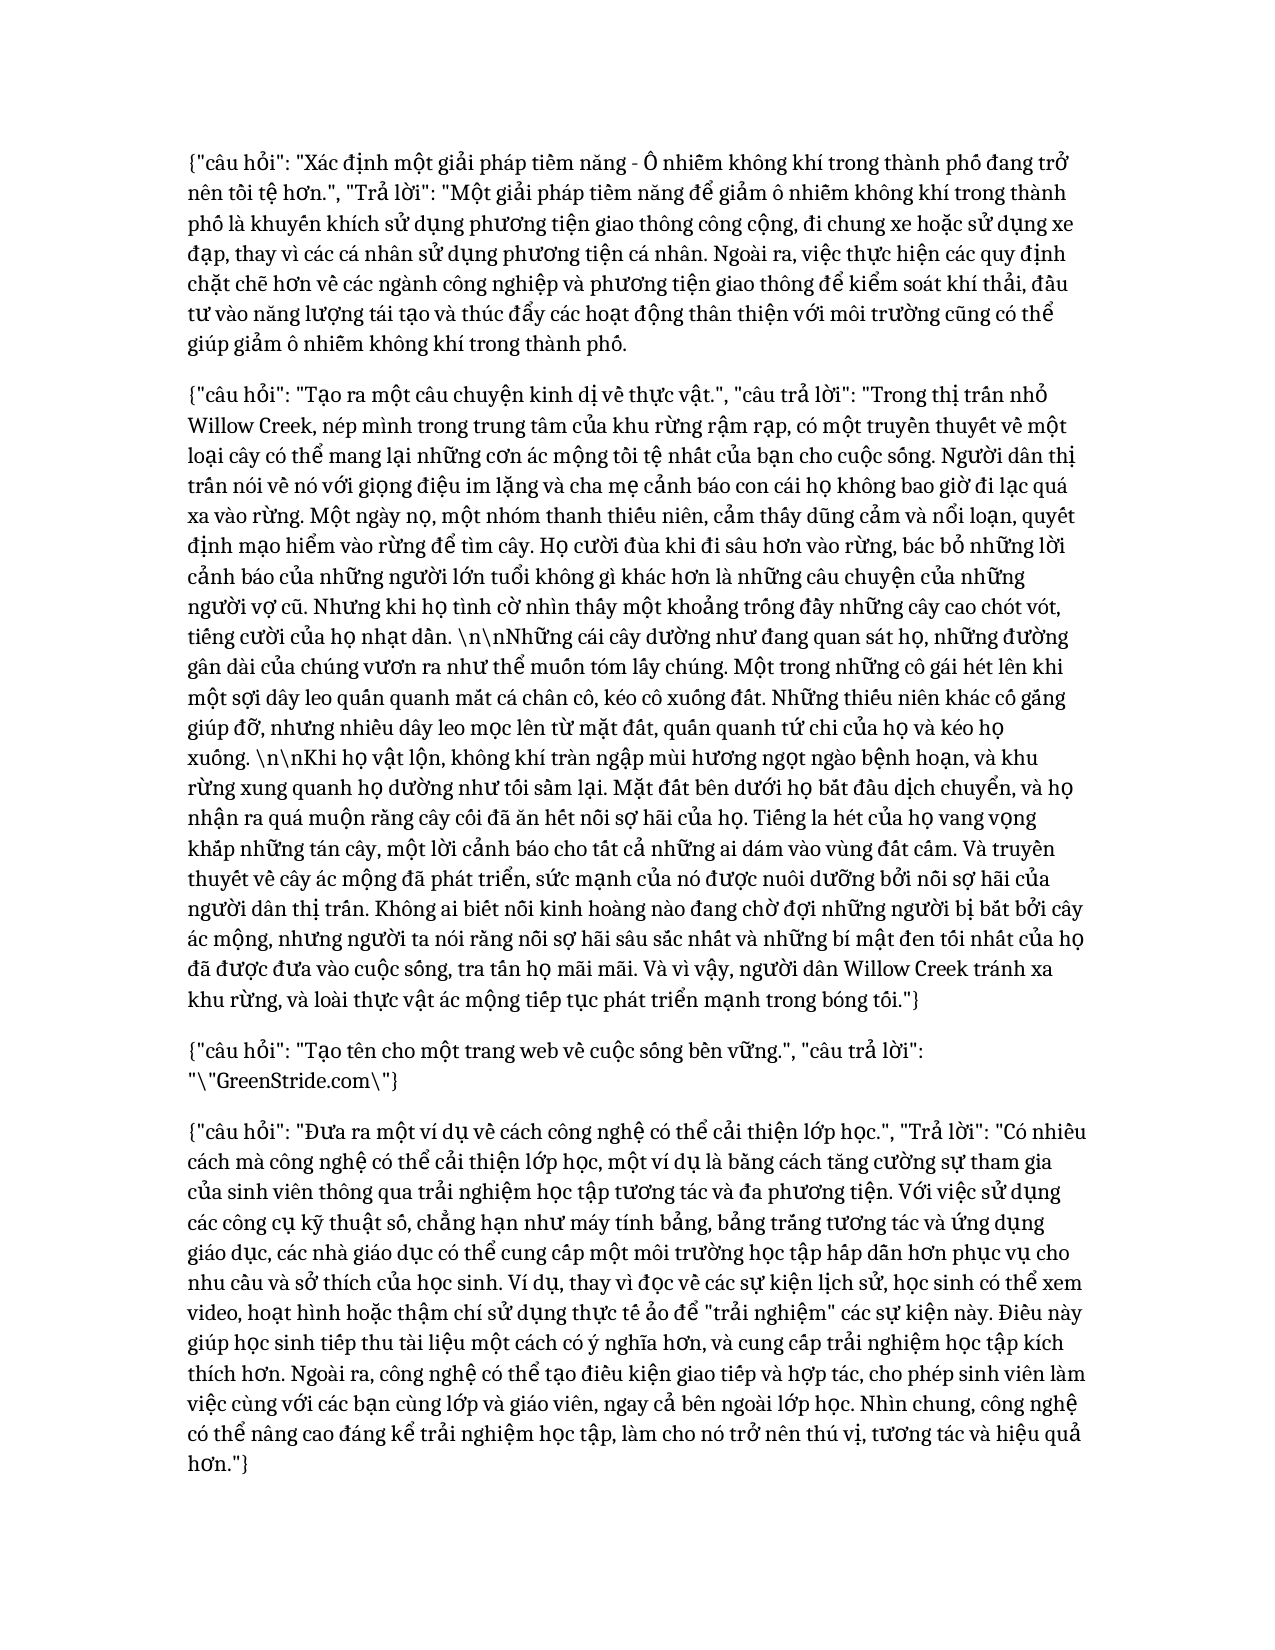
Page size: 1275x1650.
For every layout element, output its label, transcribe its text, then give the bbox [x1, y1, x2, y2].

text {"câu hỏi": "Tạo tên cho một trang web về cuộc sống bền vững.", "câu trả lời": "\"GreenStride.com\"} [187, 1037, 1087, 1094]
text {"câu hỏi": "Đưa ra một ví dụ về cách công nghệ có thể cải thiện lớp học.", "Trả lời": "Có nhiều cách mà công nghệ có thể cải thiện lớp học, một ví dụ là bằng cách tăng cường sự tham gia của sinh viên thông qua trải nghiệm học tập tương tác và đa phương tiện. Với việc sử dụng các công cụ kỹ thuật số, chẳng hạn như máy tính bảng, bảng trắng tương tác và ứng dụng giáo dục, các nhà giáo dục có thể cung cấp một môi trường học tập hấp dẫn hơn phục vụ cho nhu cầu và sở thích của học sinh. Ví dụ, thay vì đọc về các sự kiện lịch sử, học sinh có thể xem video, hoạt hình hoặc thậm chí sử dụng thực tế ảo để "trải nghiệm" các sự kiện này. Điều này giúp học sinh tiếp thu tài liệu một cách có ý nghĩa hơn, và cung cấp trải nghiệm học tập kích thích hơn. Ngoài ra, công nghệ có thể tạo điều kiện giao tiếp và hợp tác, cho phép sinh viên làm việc cùng với các bạn cùng lớp và giáo viên, ngay cả bên ngoài lớp học. Nhìn chung, công nghệ có thể nâng cao đáng kể trải nghiệm học tập, làm cho nó trở nên thú vị, tương tác và hiệu quả hơn."} [187, 1119, 1087, 1477]
text {"câu hỏi": "Tạo ra một câu chuyện kinh dị về thực vật.", "câu trả lời": "Trong thị trấn nhỏ Willow Creek, nép mình trong trung tâm của khu rừng rậm rạp, có một truyền thuyết về một loại cây có thể mang lại những cơn ác mộng tồi tệ nhất của bạn cho cuộc sống. Người dân thị trấn nói về nó với giọng điệu im lặng và cha mẹ cảnh báo con cái họ không bao giờ đi lạc quá xa vào rừng. Một ngày nọ, một nhóm thanh thiếu niên, cảm thấy dũng cảm và nổi loạn, quyết định mạo hiểm vào rừng để tìm cây. Họ cười đùa khi đi sâu hơn vào rừng, bác bỏ những lời cảnh báo của những người lớn tuổi không gì khác hơn là những câu chuyện của những người vợ cũ. Nhưng khi họ tình cờ nhìn thấy một khoảng trống đầy những cây cao chót vót, tiếng cười của họ nhạt dần. \n\nNhững cái cây dường như đang quan sát họ, những đường gân dài của chúng vươn ra như thể muốn tóm lấy chúng. Một trong những cô gái hét lên khi một sợi dây leo quấn quanh mắt cá chân cô, kéo cô xuống đất. Những thiếu niên khác cố gắng giúp đỡ, nhưng nhiều dây leo mọc lên từ mặt đất, quấn quanh tứ chi của họ và kéo họ xuống. \n\nKhi họ vật lộn, không khí tràn ngập mùi hương ngọt ngào bệnh hoạn, và khu rừng xung quanh họ dường như tối sầm lại. Mặt đất bên dưới họ bắt đầu dịch chuyển, và họ nhận ra quá muộn rằng cây cối đã ăn hết nỗi sợ hãi của họ. Tiếng la hét của họ vang vọng khắp những tán cây, một lời cảnh báo cho tất cả những ai dám vào vùng đất cấm. Và truyền thuyết về cây ác mộng đã phát triển, sức mạnh của nó được nuôi dưỡng bởi nỗi sợ hãi của người dân thị trấn. Không ai biết nỗi kinh hoàng nào đang chờ đợi những người bị bắt bởi cây ác mộng, nhưng người ta nói rằng nỗi sợ hãi sâu sắc nhất và những bí mật đen tối nhất của họ đã được đưa vào cuộc sống, tra tấn họ mãi mãi. Và vì vậy, người dân Willow Creek tránh xa khu rừng, và loài thực vật ác mộng tiếp tục phát triển mạnh trong bóng tối."} [187, 382, 1087, 1013]
text {"câu hỏi": "Xác định một giải pháp tiềm năng - Ô nhiễm không khí trong thành phố đang trở nên tồi tệ hơn.", "Trả lời": "Một giải pháp tiềm năng để giảm ô nhiễm không khí trong thành phố là khuyến khích sử dụng phương tiện giao thông công cộng, đi chung xe hoặc sử dụng xe đạp, thay vì các cá nhân sử dụng phương tiện cá nhân. Ngoài ra, việc thực hiện các quy định chặt chẽ hơn về các ngành công nghiệp và phương tiện giao thông để kiểm soát khí thải, đầu tư vào năng lượng tái tạo và thúc đẩy các hoạt động thân thiện với môi trường cũng có thể giúp giảm ô nhiễm không khí trong thành phố. [187, 150, 1087, 358]
